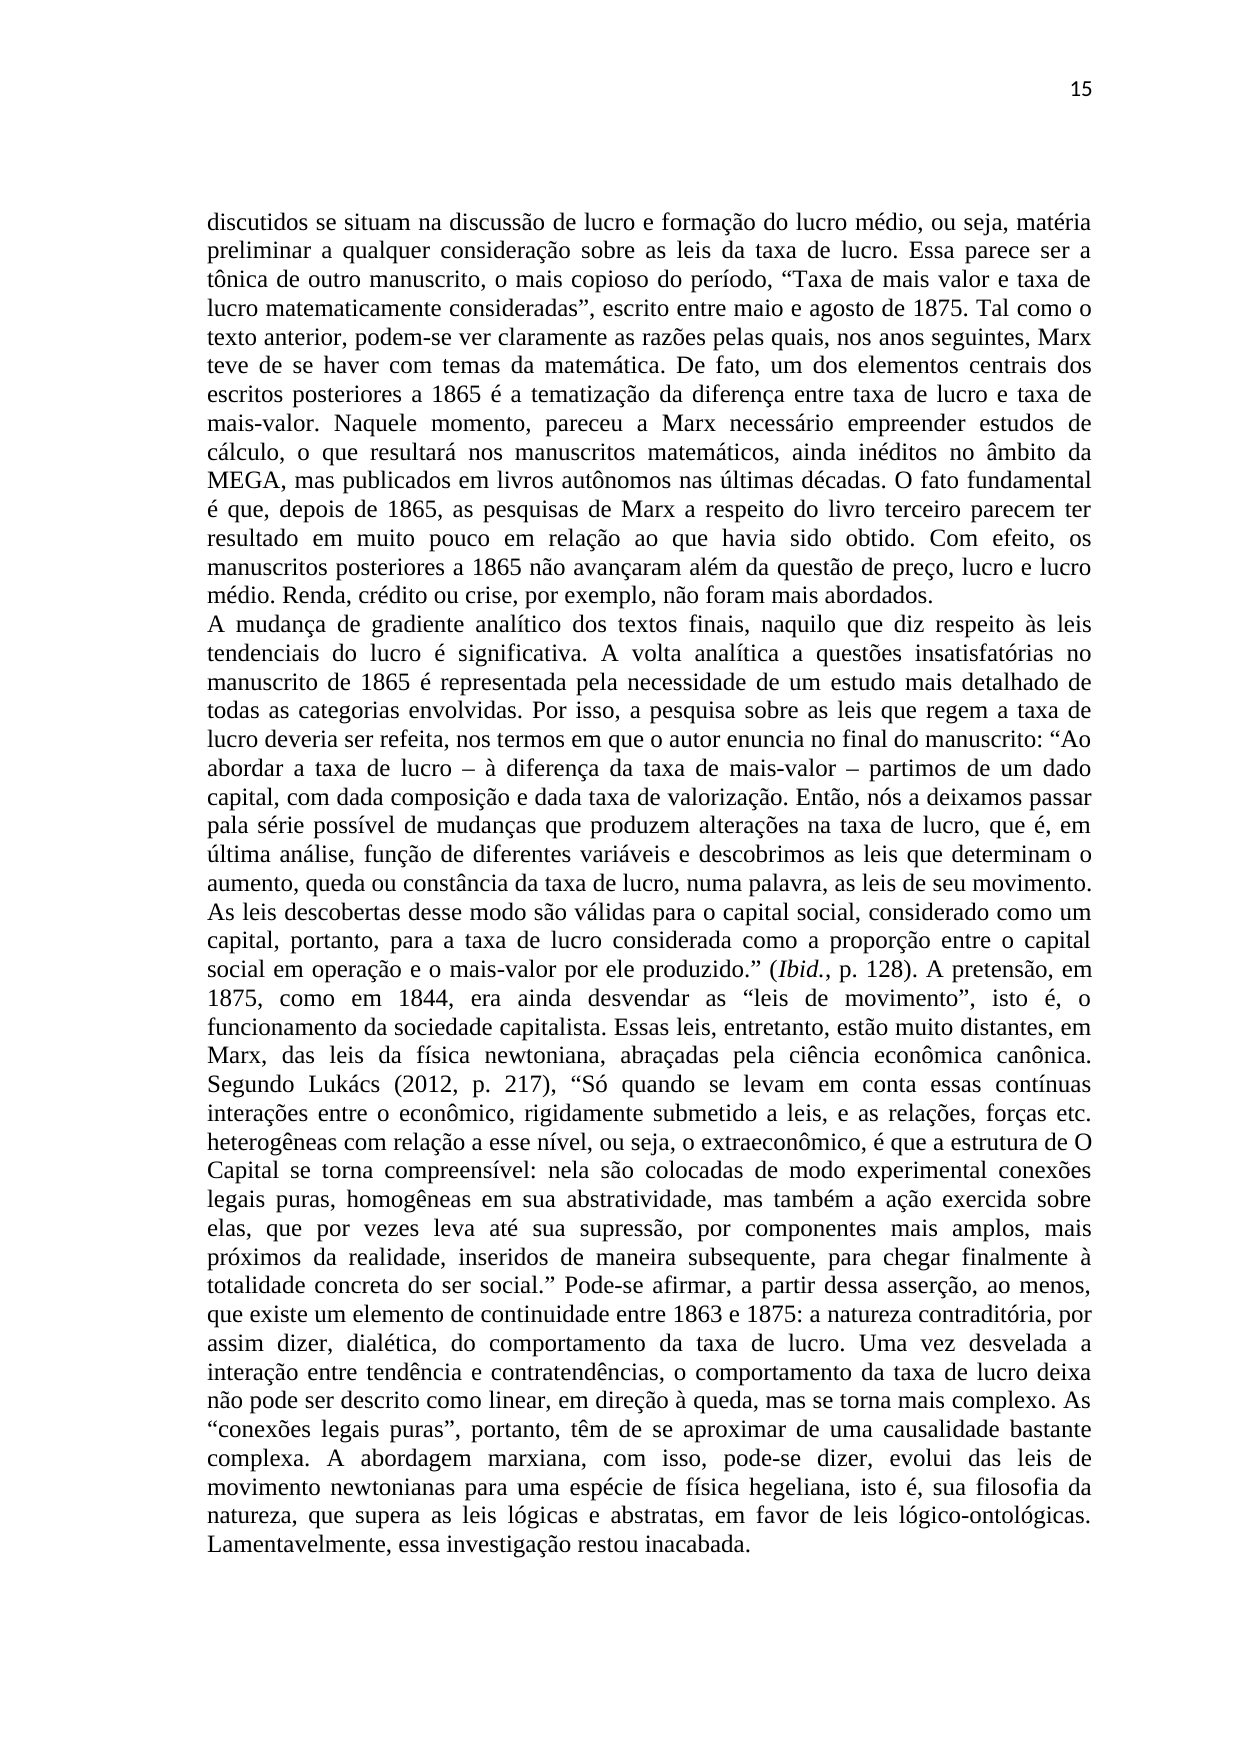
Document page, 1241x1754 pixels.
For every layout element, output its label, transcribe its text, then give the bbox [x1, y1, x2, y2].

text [207, 207, 1092, 609]
text A mudança de gradiente analítico dos textos finais, naquilo que diz respeito às leis tendenciais do lucro é significativa. A volta analítica a questões insatisfatórias no manuscrito de 1865 é representada pela necessidade de um estudo mais detalhado de todas as categorias envolvidas. Por isso, a pesquisa sobre as leis que regem a taxa de lucro deveria ser refeita, nos termos em que o autor enuncia no final do manuscrito: “Ao abordar a taxa de lucro – à diferença da taxa de mais-valor – partimos de um dado capital, com dada composição e dada taxa de valorização. Então, nós a deixamos passar pala série possível de mudanças que produzem alterações na taxa de lucro, que é, em última análise, função de diferentes variáveis e descobrimos as leis que determinam o aumento, queda ou constância da taxa de lucro, numa palavra, as leis de seu movimento. As leis descobertas desse modo são válidas para o capital social, considerado como um capital, portanto, para a taxa de lucro considerada como a proporção entre o capital social em operação e o mais-valor por ele produzido.” (Ibid., p. 128). A pretensão, em 1875, como em 1844, era ainda desvendar as “leis de movimento”, isto é, o funcionamento da sociedade capitalista. Essas leis, entretanto, estão muito distantes, em Marx, das leis da física newtoniana, abraçadas pela ciência econômica canônica. Segundo Lukács (2012, p. 217), “Só quando se levam em conta essas contínuas interações entre o econômico, rigidamente submetido a leis, e as relações, forças etc. heterogêneas com relação a esse nível, ou seja, o extraeconômico, é que a estrutura de O Capital se torna compreensível: nela são colocadas de modo experimental conexões legais puras, homogêneas em sua abstratividade, mas também a ação exercida sobre elas, que por vezes leva até sua supressão, por componentes mais amplos, mais próximos da realidade, inseridos de maneira subsequente, para chegar finalmente à totalidade concreta do ser social.” Pode-se afirmar, a partir dessa asserção, ao menos, que existe um elemento de continuidade entre 1863 e 1875: a natureza contraditória, por assim dizer, dialética, do comportamento da taxa de lucro. Uma vez desvelada a interação entre tendência e contratendências, o comportamento da taxa de lucro deixa não pode ser descrito como linear, em direção à queda, mas se torna mais complexo. As “conexões legais puras”, portanto, têm de se aproximar de uma causalidade bastante complexa. A abordagem marxiana, com isso, pode-se dizer, evolui das leis de movimento newtonianas para uma espécie de física hegeliana, isto é, sua filosofia da natureza, que supera as leis lógicas e abstratas, em favor de leis lógico-ontológicas. Lamentavelmente, essa investigação restou inacabada. [207, 609, 1092, 1558]
